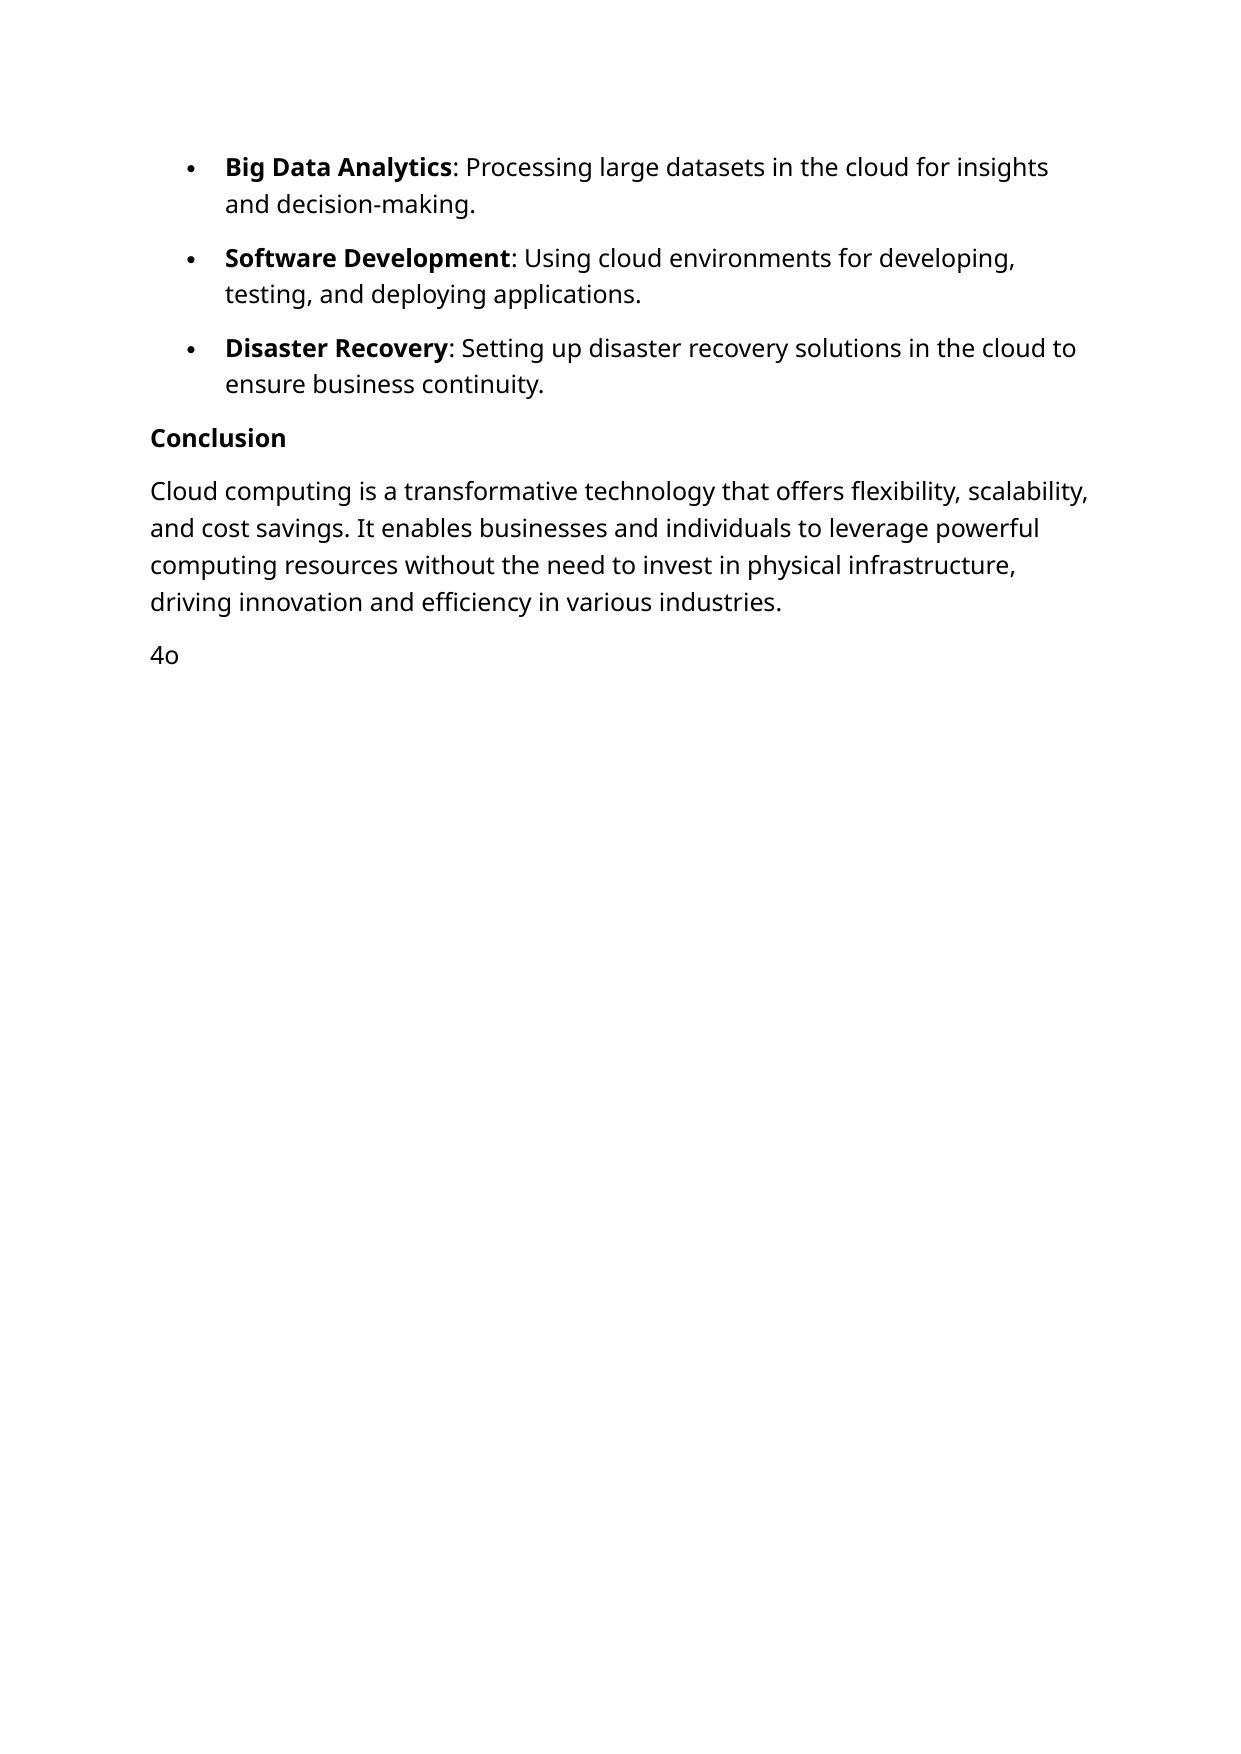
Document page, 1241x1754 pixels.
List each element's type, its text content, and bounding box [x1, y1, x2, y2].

text 4o [150, 638, 1090, 672]
text Cloud computing is a transformative technology that offers flexibility, scalability, and cost savings. It enables businesses and individuals to leverage powerful computing resources without the need to invest in physical infrastructure, driving innovation and efficiency in various industries. [150, 474, 1090, 618]
list Disaster Recovery: Setting up disaster recovery solutions in the cloud to ensure business continuity. [187, 330, 1090, 401]
text Conclusion [150, 421, 1090, 455]
list Big Data Analytics: Processing large datasets in the cloud for insights and decision-making. [187, 150, 1090, 221]
list Software Development: Using cloud environments for developing, testing, and deploying applications. [187, 240, 1090, 311]
